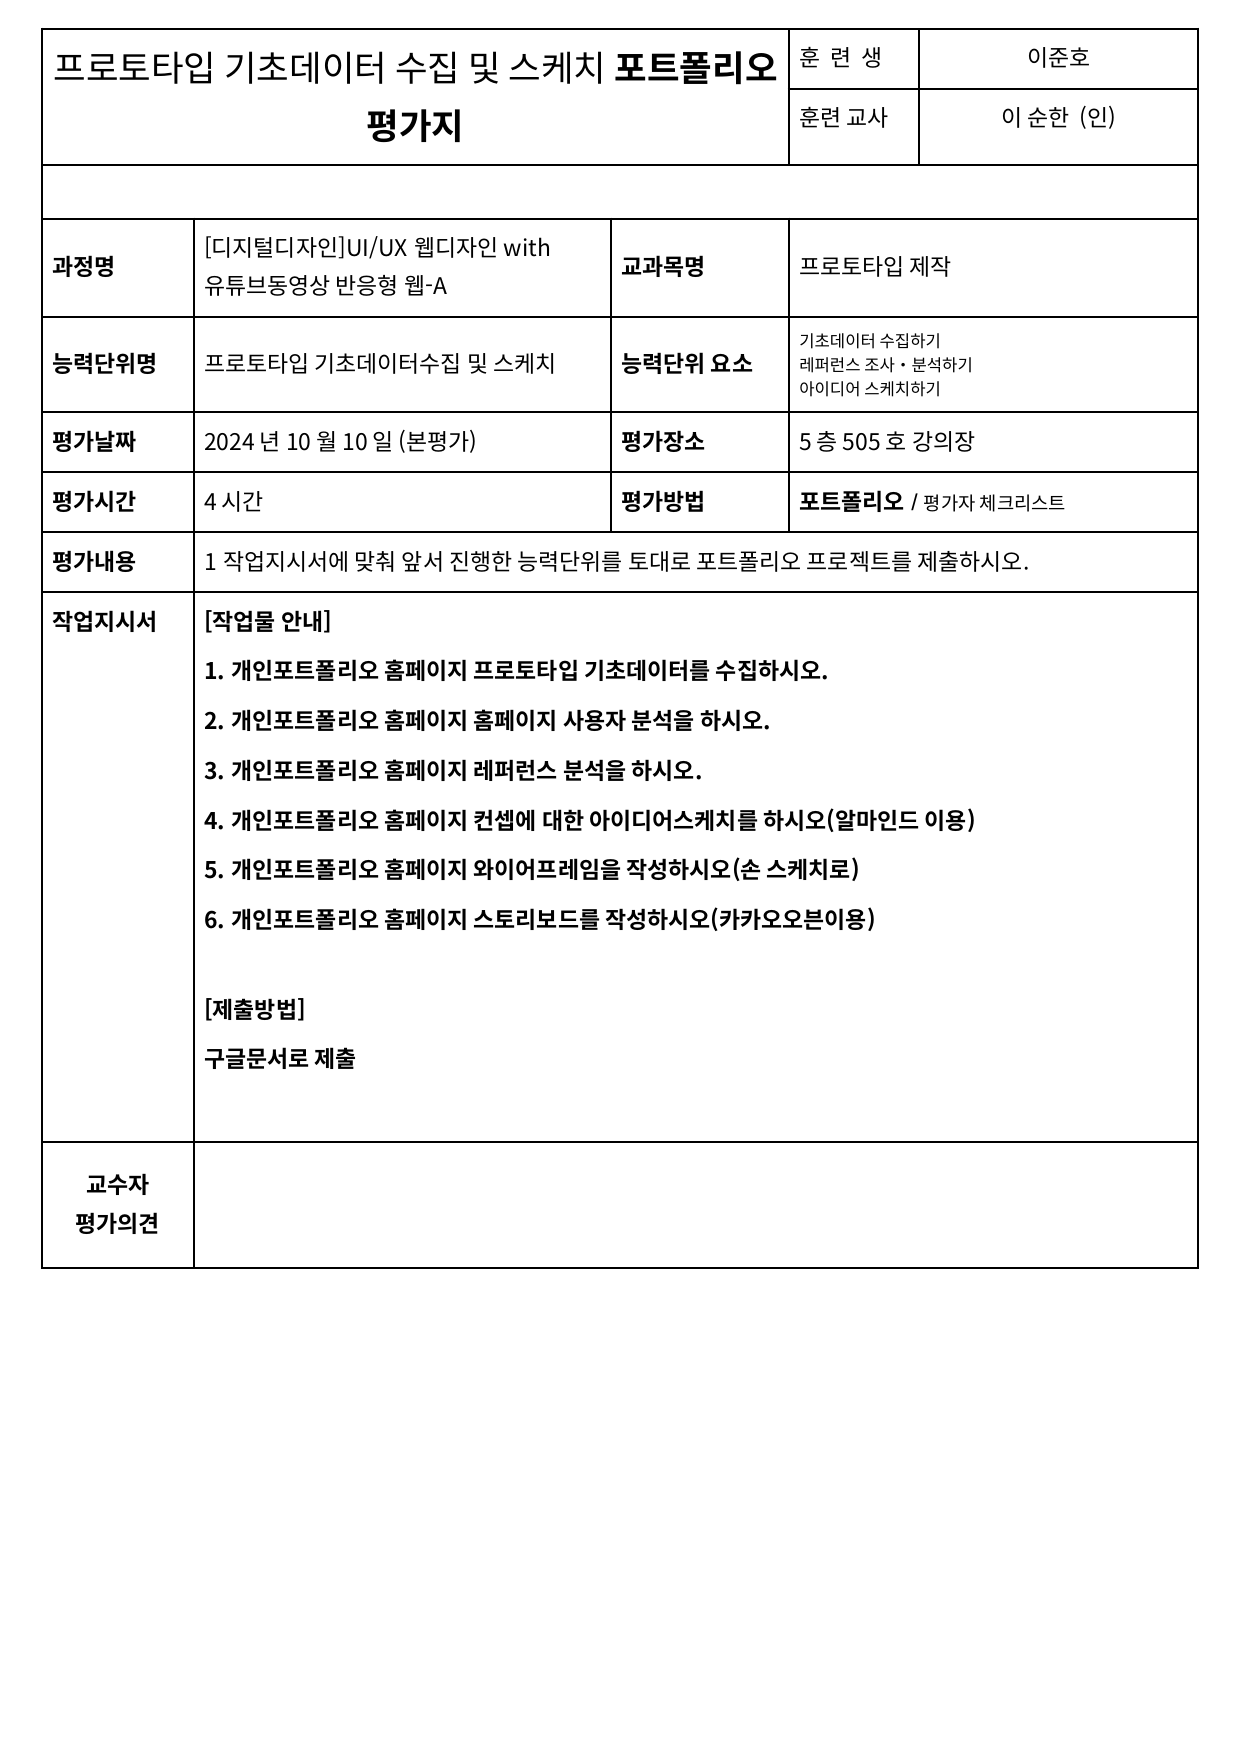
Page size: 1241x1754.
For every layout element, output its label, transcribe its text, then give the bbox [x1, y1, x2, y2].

table_cell 교과목명 [612, 220, 788, 316]
table_cell 4시간 [195, 473, 610, 531]
table_cell 평가장소 [612, 413, 788, 471]
table_cell 교수자 평가의견 [43, 1143, 193, 1267]
table_cell [43, 166, 1197, 217]
table_cell 평가방법 [612, 473, 788, 531]
table_cell 프로토타입 제작 [790, 220, 1197, 316]
table_cell 평가날짜 [43, 413, 193, 471]
table_cell 평가시간 [43, 473, 193, 531]
table_cell 훈련 교사 [790, 90, 918, 164]
table_cell [작업물 안내] 1. 개인포트폴리오 홈페이지 프로토타입 기초데이터를 수집하시오. 2. 개인포트폴리오 홈페이지 홈페이지 사용자 분석을 하시오. 3. 개인포트폴리오 홈페이지 레퍼런스 분석을 하시오. 4. 개인포트폴리오 홈페이지 컨셉에 대한 아이디어스케치를 하시오(알마인드 이용) 5. 개인포트폴리오 홈페이지 와이어프레임을 작성하시오(손 스케치로) 6. 개인포트폴리오 홈페이지 스토리보드를 작성하시오(카카오오븐이용) [제출방법] 구글문서로 제출 [195, 593, 1197, 1141]
table_cell 5층 505호 강의장 [790, 413, 1197, 471]
table_cell [디지털디자인]UI/UX 웹디자인 with 유튜브동영상 반응형 웹-A [195, 220, 610, 316]
table_cell 과정명 [43, 220, 193, 316]
table_cell 능력단위명 [43, 318, 193, 411]
table_cell [195, 1143, 1197, 1267]
table_cell 1 작업지시서에 맞춰 앞서 진행한 능력단위를 토대로 포트폴리오 프로젝트를 제출하시오. [195, 533, 1197, 591]
table_cell 이 순한 (인) [920, 90, 1197, 164]
table_cell 2024년 10월 10일 (본평가) [195, 413, 610, 471]
table_header 이준호 [920, 30, 1197, 87]
table_header 훈 련 생 [790, 30, 918, 87]
table_header 프로토타입 기초데이터 수집 및 스케치 포트폴리오 평가지 [43, 30, 788, 164]
table_cell 포트폴리오 / 평가자 체크리스트 [790, 473, 1197, 531]
table_cell 평가내용 [43, 533, 193, 591]
table_cell 능력단위 요소 [612, 318, 788, 411]
table_cell 프로토타입 기초데이터수집 및 스케치 [195, 318, 610, 411]
table_cell 기초데이터 수집하기 레퍼런스 조사‧분석하기 아이디어 스케치하기 [790, 318, 1197, 411]
table_cell 작업지시서 [43, 593, 193, 1141]
